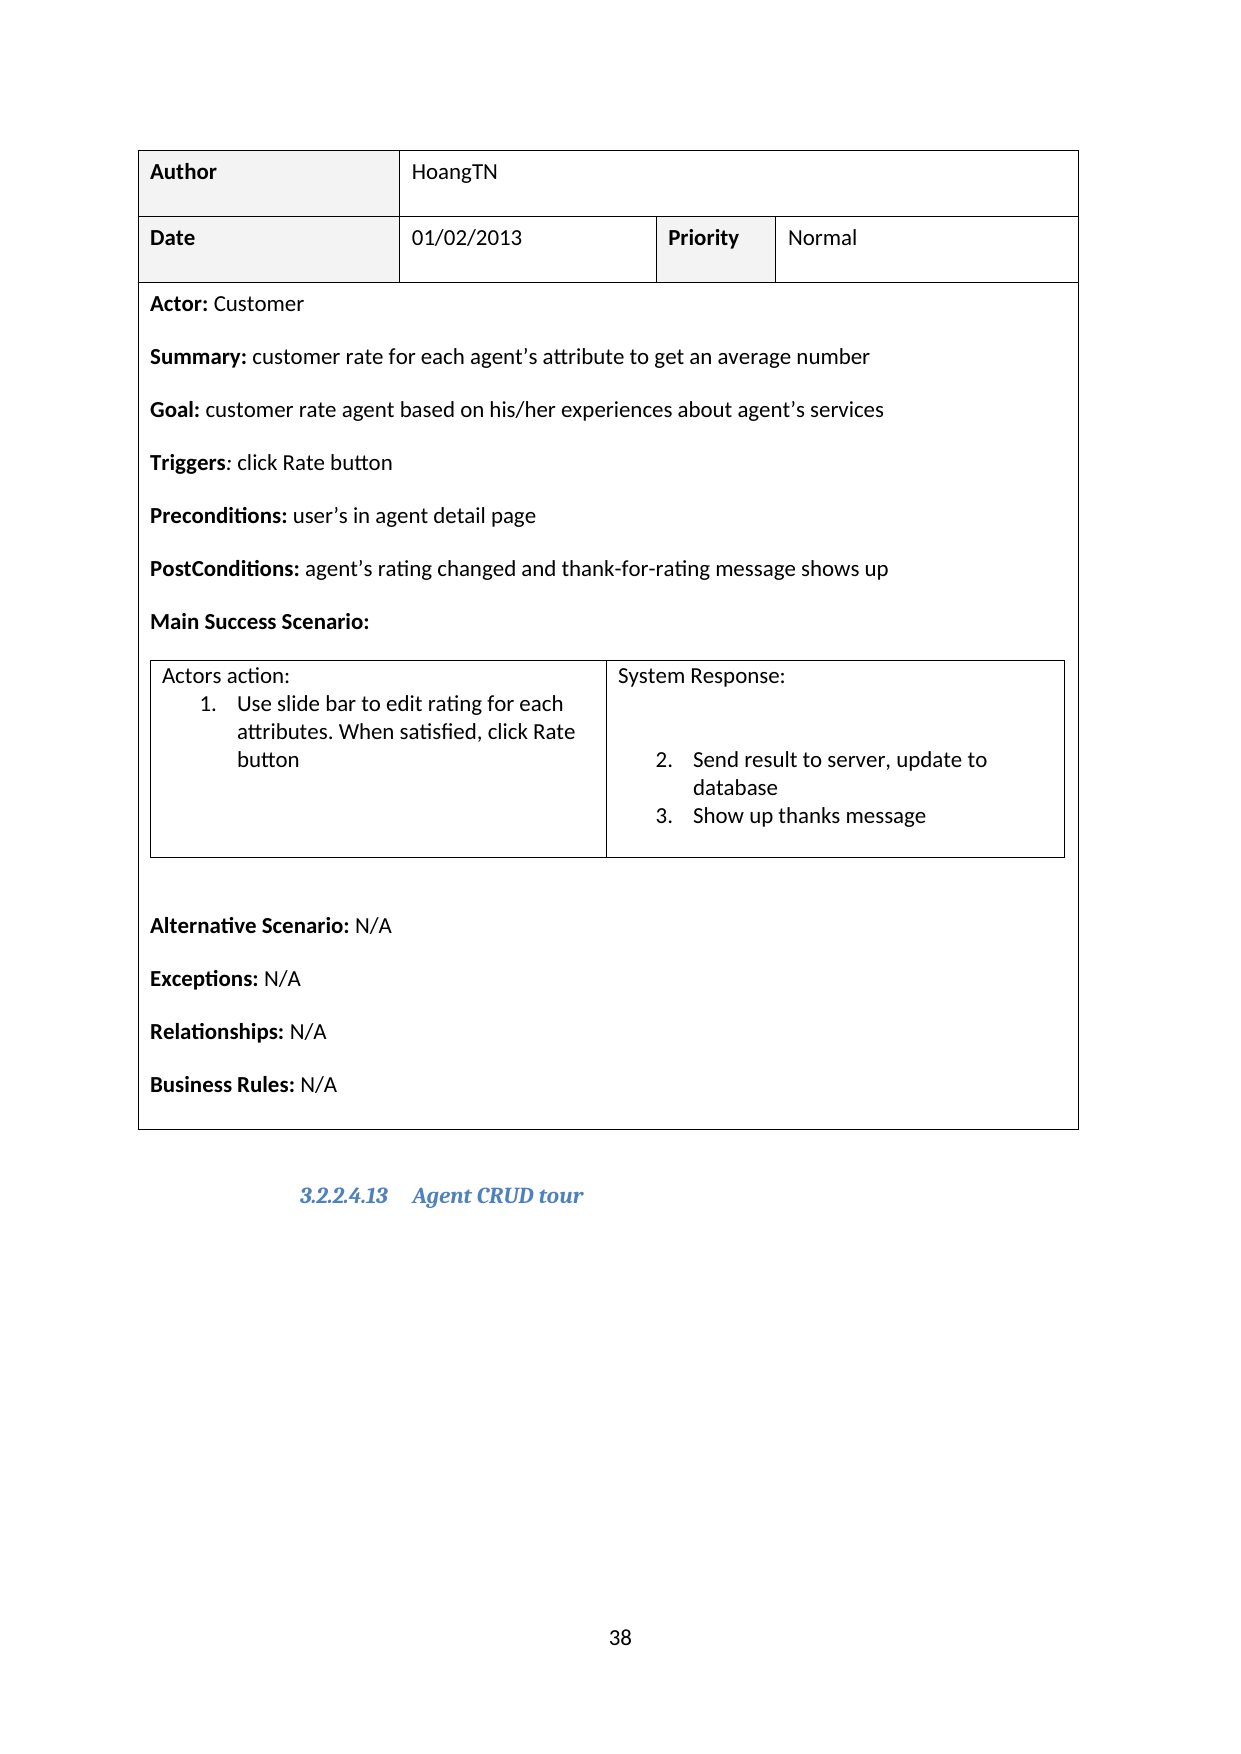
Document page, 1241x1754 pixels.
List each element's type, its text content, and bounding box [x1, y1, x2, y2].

table_cell Actor: Customer Summary: customer rate for each agent’s attribute to get an average number Goal: customer rate agent based on his/her experiences about agent’s services Triggers: click Rate button Preconditions: user’s in agent detail page PostConditions: agent’s rating changed and thank-for-rating message shows up Main Success Scenario: Alternative Scenario: N/A Exceptions: N/A Relationships: N/A Business Rules: N/A [139, 283, 1078, 1129]
subtitle Agent CRUD tour [300, 1183, 1090, 1209]
table_cell Date [139, 217, 399, 282]
table_cell HoangTN [400, 151, 1078, 216]
table_cell Normal [776, 217, 1078, 282]
table_cell Priority [657, 217, 775, 282]
table_cell 01/02/2013 [400, 217, 656, 282]
table_cell Author [139, 151, 399, 216]
